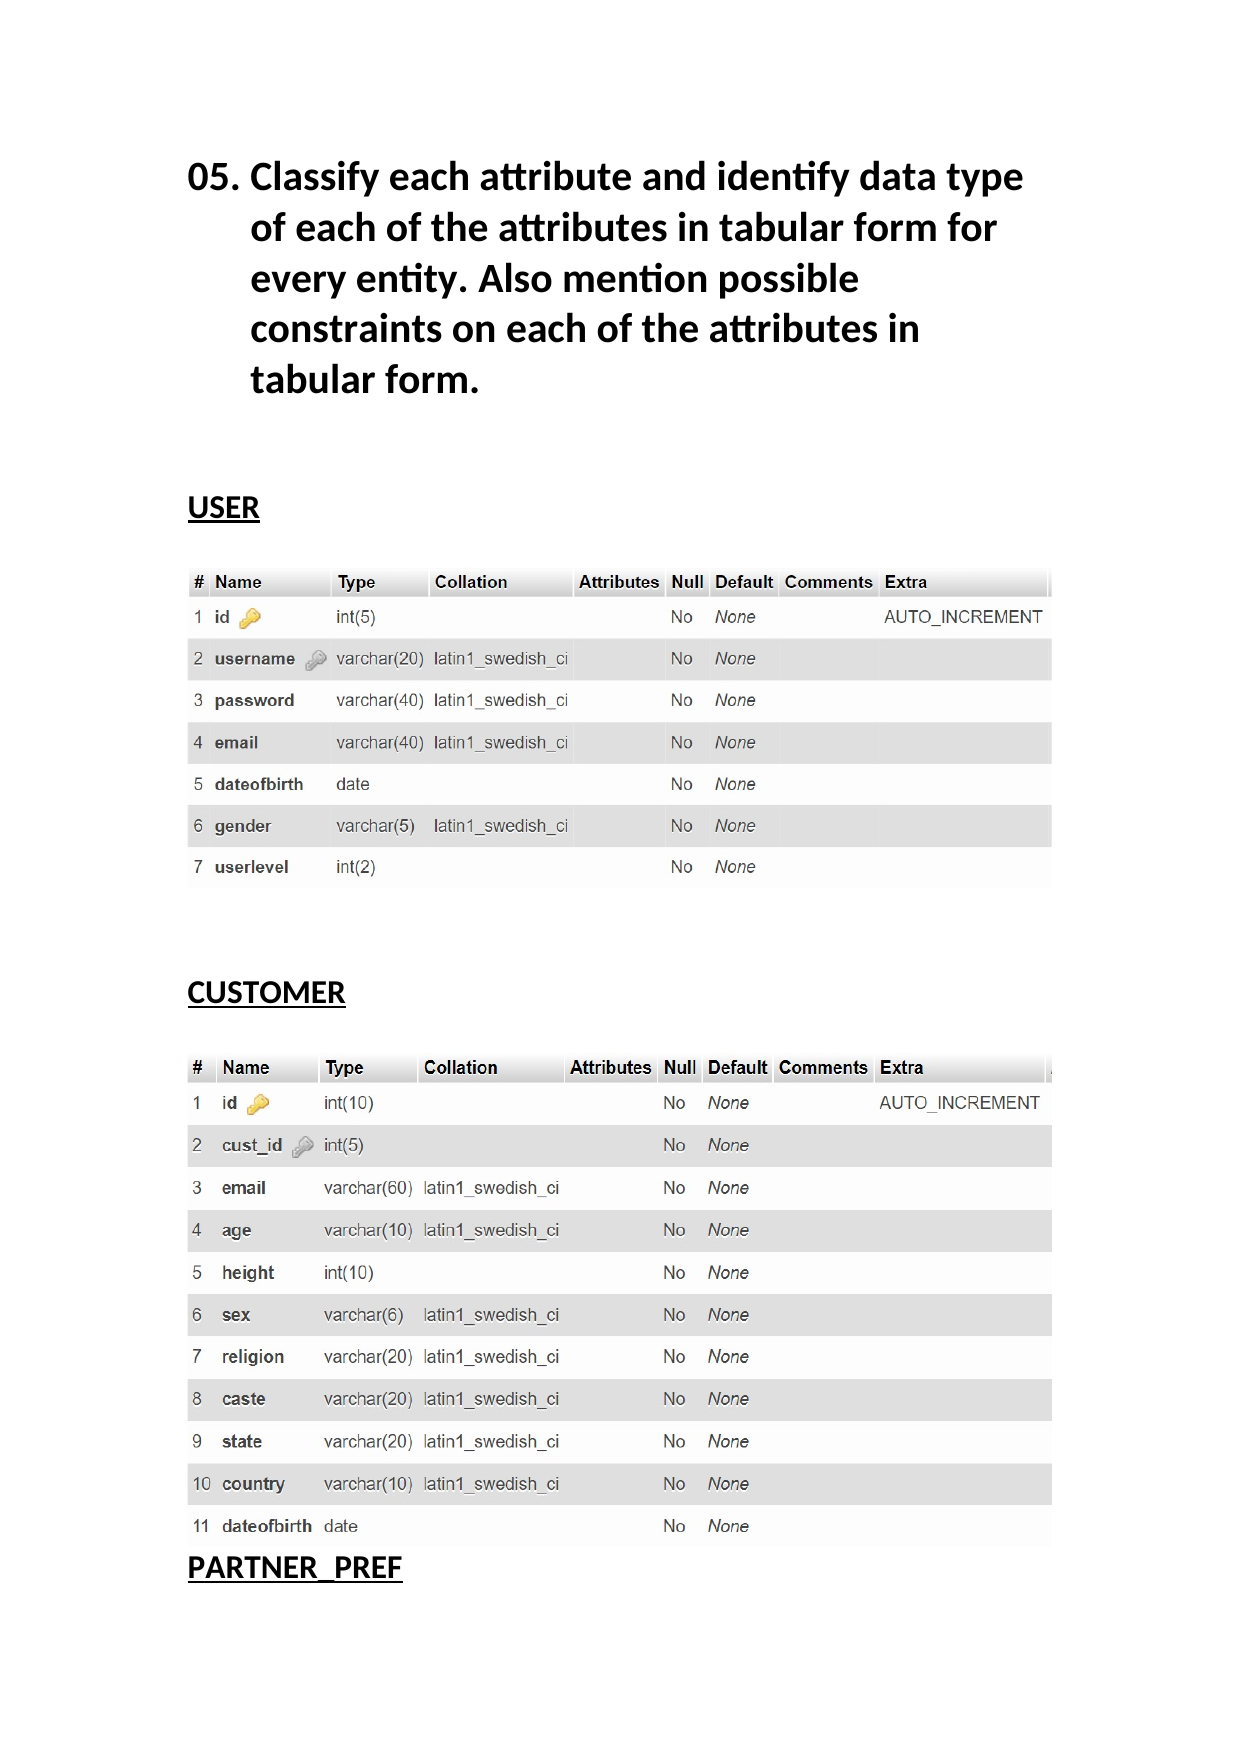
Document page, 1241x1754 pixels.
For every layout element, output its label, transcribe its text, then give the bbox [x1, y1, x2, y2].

list 05. Classify each attribute and identify data type of each of the attributes in tabular form for every entity. Also mention possible constraints on each of the attributes in tabular form. [187, 150, 1053, 404]
list USER [187, 486, 1053, 526]
picture [187, 1052, 1052, 1547]
list PARTNER_PREF [187, 1546, 1053, 1587]
list CUSTOMER [187, 971, 1053, 1012]
picture [187, 567, 1052, 891]
